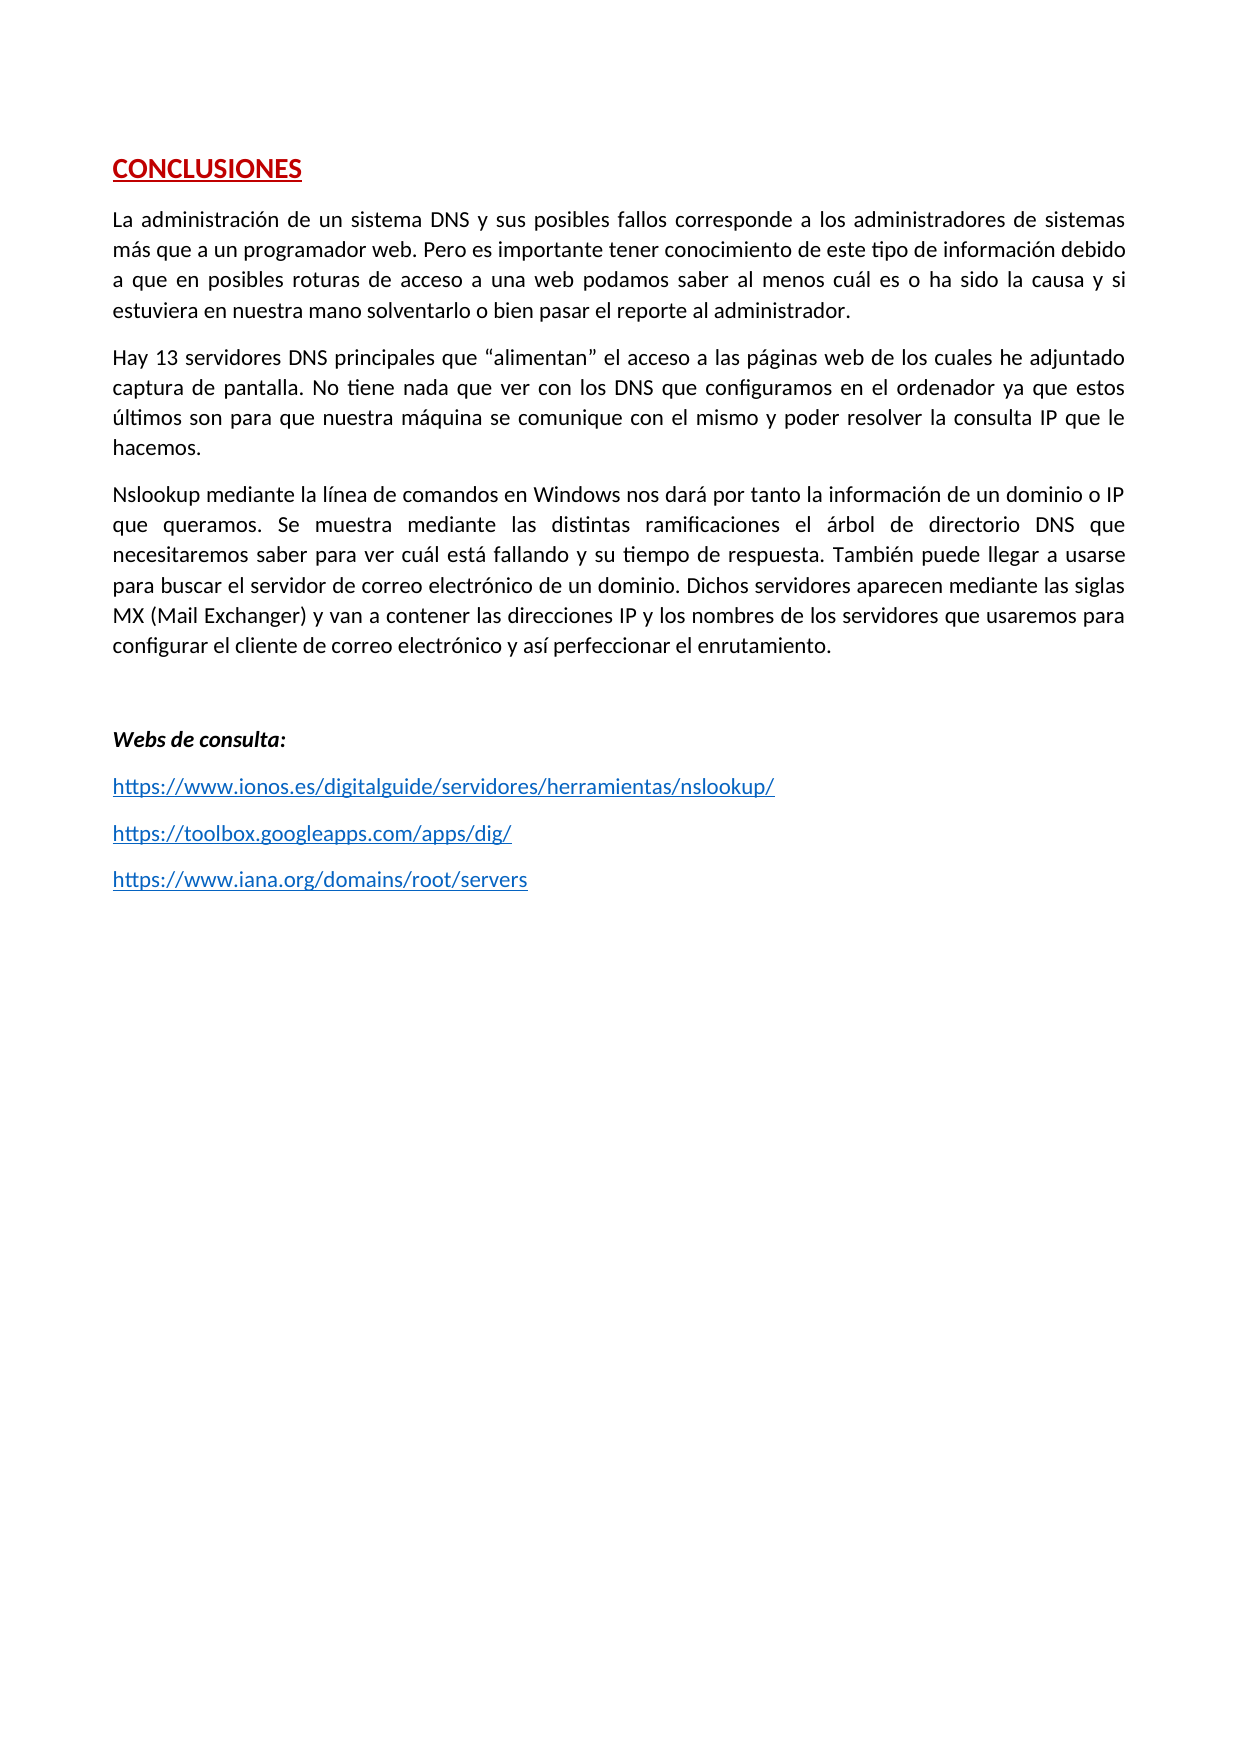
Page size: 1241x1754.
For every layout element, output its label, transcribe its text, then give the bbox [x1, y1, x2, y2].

text https://www.iana.org/domains/root/servers [112, 866, 1128, 893]
text Webs de consulta: [112, 725, 1128, 753]
text Hay 13 servidores DNS principales que “alimentan” el acceso a las páginas web de los cuales he adjuntado captura de pantalla. No tiene nada que ver con los DNS que configuramos en el ordenador ya que estos últimos son para que nuestra máquina se comunique con el mismo y poder resolver la consulta IP que le hacemos. [112, 343, 1128, 461]
text https://toolbox.googleapps.com/apps/dig/ [112, 819, 1128, 847]
text Nslookup mediante la línea de comandos en Windows nos dará por tanto la información de un dominio o IP que queramos. Se muestra mediante las distintas ramificaciones el árbol de directorio DNS que necesitaremos saber para ver cuál está fallando y su tiempo de respuesta. También puede llegar a usarse para buscar el servidor de correo electrónico de un dominio. Dichos servidores aparecen mediante las siglas MX (Mail Exchanger) y van a contener las direcciones IP y los nombres de los servidores que usaremos para configurar el cliente de correo electrónico y así perfeccionar el enrutamiento. [112, 480, 1128, 659]
text La administración de un sistema DNS y sus posibles fallos corresponde a los administradores de sistemas más que a un programador web. Pero es importante tener conocimiento de este tipo de información debido a que en posibles roturas de acceso a una web podamos saber al menos cuál es o ha sido la causa y si estuviera en nuestra mano solventarlo o bien pasar el reporte al administrador. [112, 205, 1128, 324]
text https://www.ionos.es/digitalguide/servidores/herramientas/nslookup/ [112, 772, 1128, 800]
text CONCLUSIONES [112, 150, 1128, 186]
